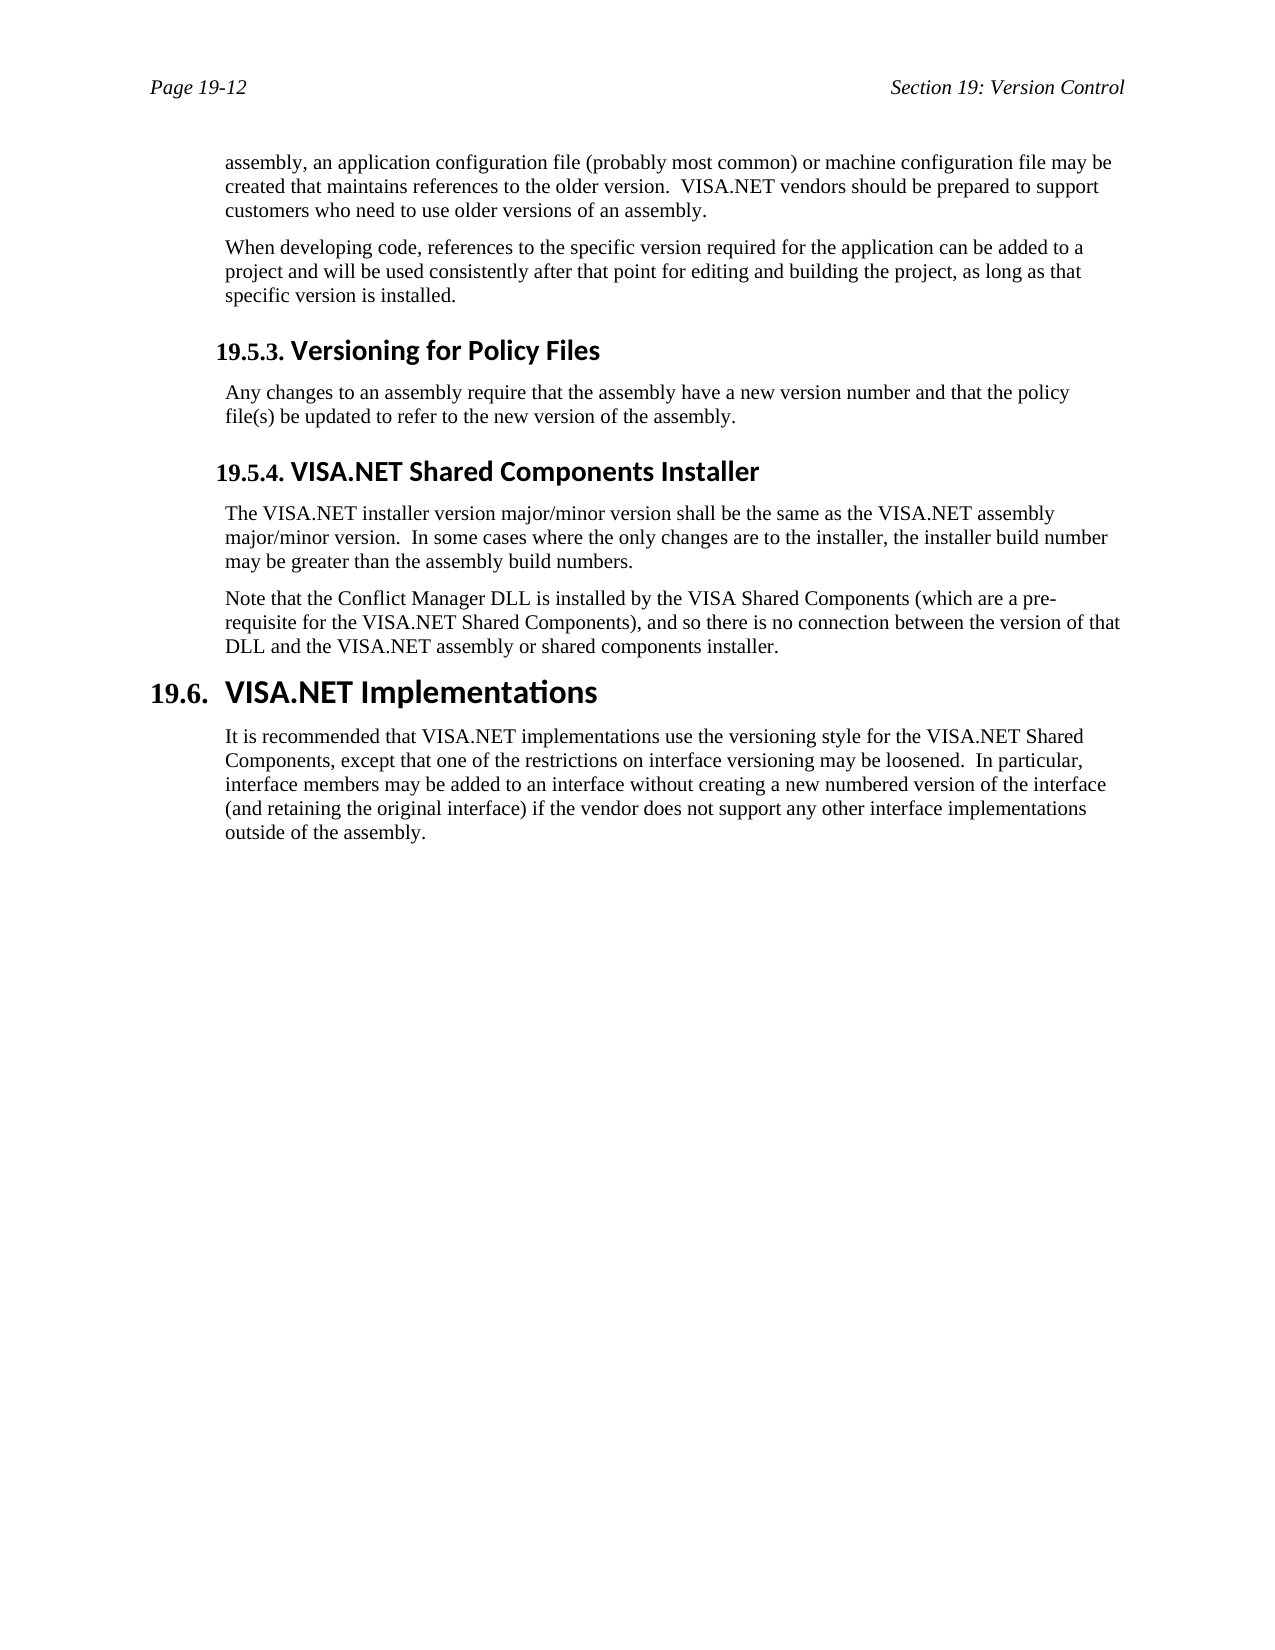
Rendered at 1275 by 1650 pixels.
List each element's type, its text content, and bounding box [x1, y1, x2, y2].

subtitle Versioning for Policy Files [216, 332, 1125, 367]
text Any changes to an assembly require that the assembly have a new version number and that the policy file(s) be updated to refer to the new version of the assembly. [225, 380, 1125, 428]
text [225, 150, 1125, 222]
text When developing code, references to the specific version required for the application can be added to a project and will be used consistently after that point for editing and building the project, as long as that specific version is installed. [225, 235, 1125, 307]
text The VISA.NET installer version major/minor version shall be the same as the VISA.NET assembly major/minor version. In some cases where the only changes are to the installer, the installer build number may be greater than the assembly build numbers. [225, 501, 1125, 573]
text Note that the Conflict Manager DLL is installed by the VISA Shared Components (which are a pre-requisite for the VISA.NET Shared Components), and so there is no connection between the version of that DLL and the VISA.NET assembly or shared components installer. [225, 586, 1125, 658]
subtitle VISA.NET Implementations [150, 671, 1125, 711]
subtitle VISA.NET Shared Components Installer [216, 453, 1125, 489]
text It is recommended that VISA.NET implementations use the versioning style for the VISA.NET Shared Components, except that one of the restrictions on interface versioning may be loosened. In particular, interface members may be added to an interface without creating a new numbered version of the interface (and retaining the original interface) if the vendor does not support any other interface implementations outside of the assembly. [225, 724, 1125, 844]
